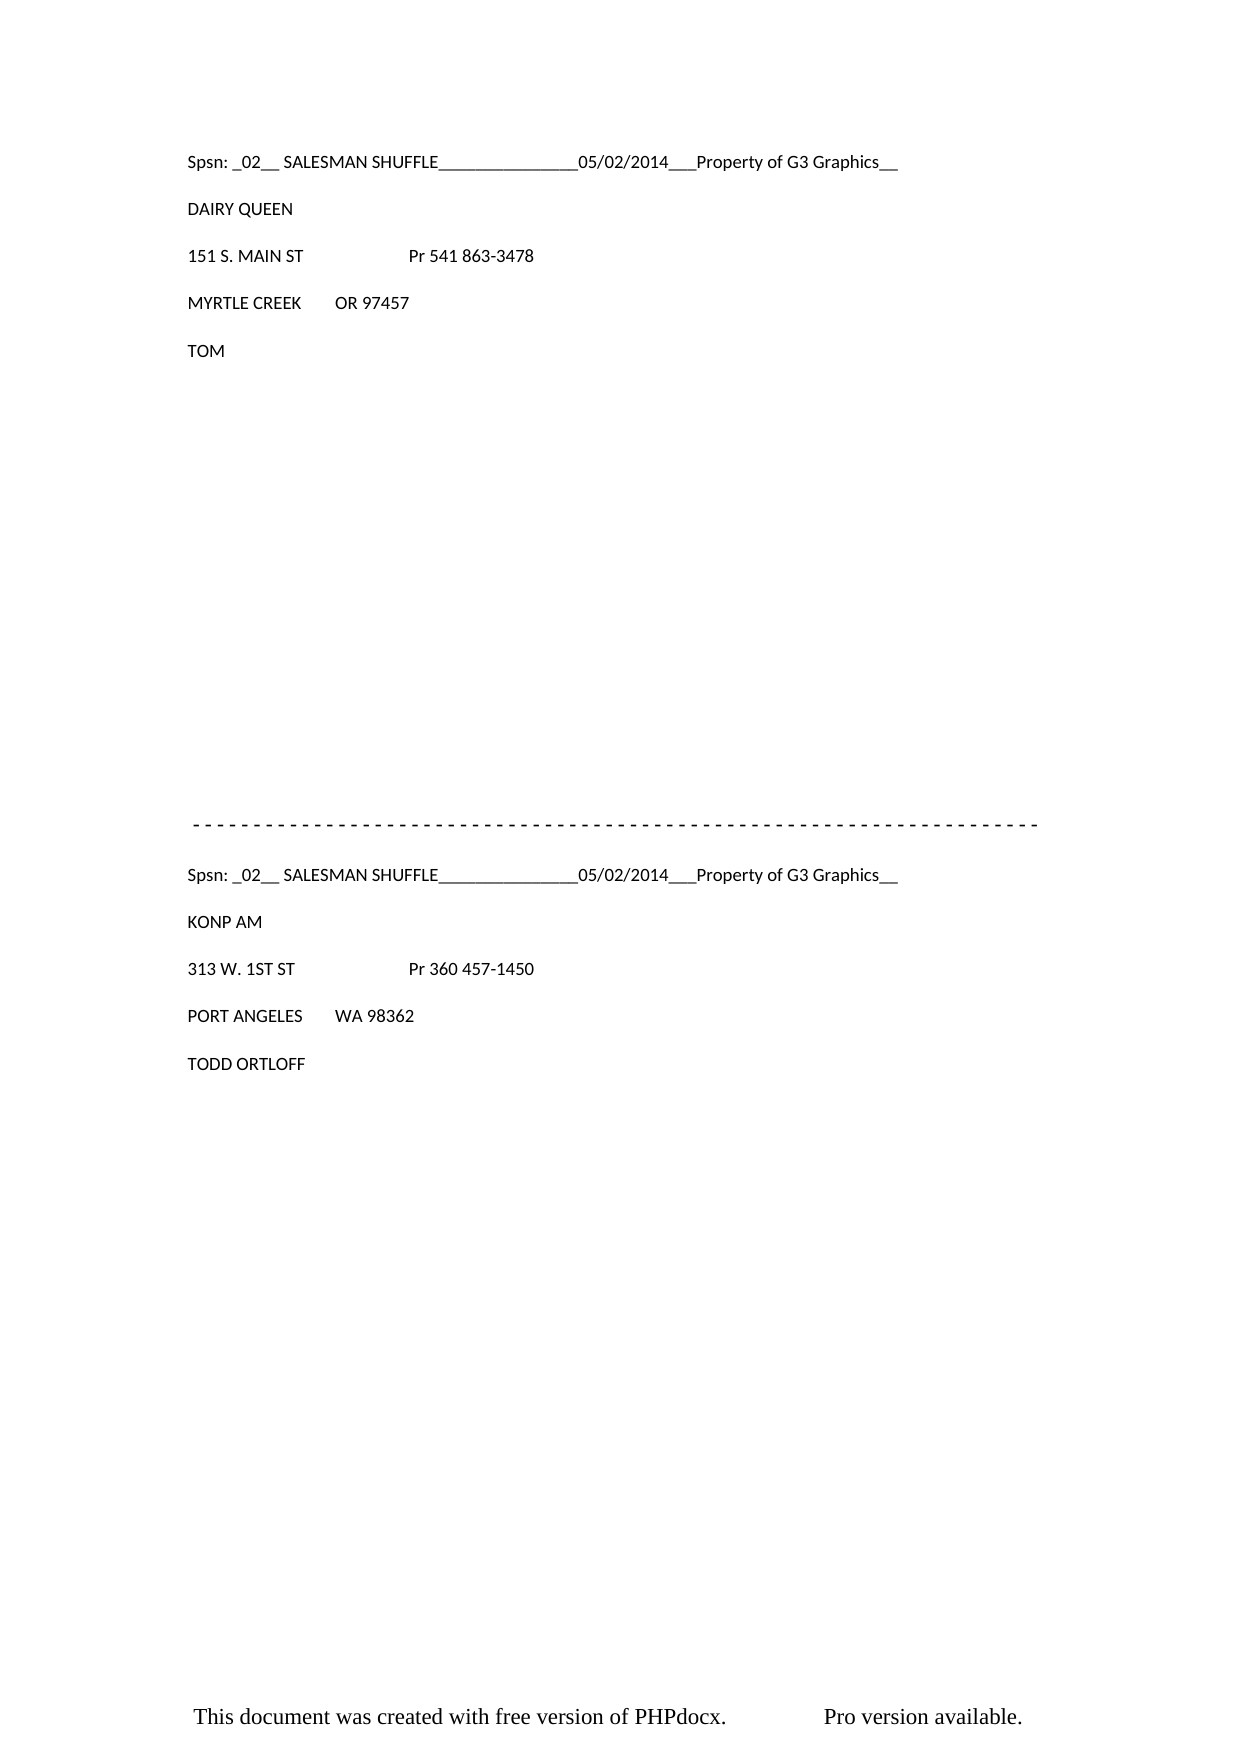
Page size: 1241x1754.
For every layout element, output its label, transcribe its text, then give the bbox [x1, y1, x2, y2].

text - - - - - - - - - - - - - - - - - - - - - - - - - - - - - - - - - - - - - - - - - - - - - - - - - - - - - - - - - - - - - - - - - - - - - - [187, 810, 1053, 838]
text KONP AM [187, 910, 1053, 933]
text TODD ORTLOFF [187, 1052, 1053, 1075]
text DAIRY QUEEN [187, 197, 1053, 220]
text 151 S. MAIN ST Pr 541 863-3478 [187, 244, 1053, 267]
text TOM [187, 339, 1053, 362]
text PORT ANGELES WA 98362 [187, 1005, 1053, 1028]
text MYRTLE CREEK OR 97457 [187, 292, 1053, 314]
text Spsn: _02__ SALESMAN SHUFFLE_______________05/02/2014___Property of G3 Graphics__ [187, 863, 1053, 886]
text Spsn: _02__ SALESMAN SHUFFLE_______________05/02/2014___Property of G3 Graphics__ [187, 150, 1053, 173]
text 313 W. 1ST ST Pr 360 457-1450 [187, 957, 1053, 980]
